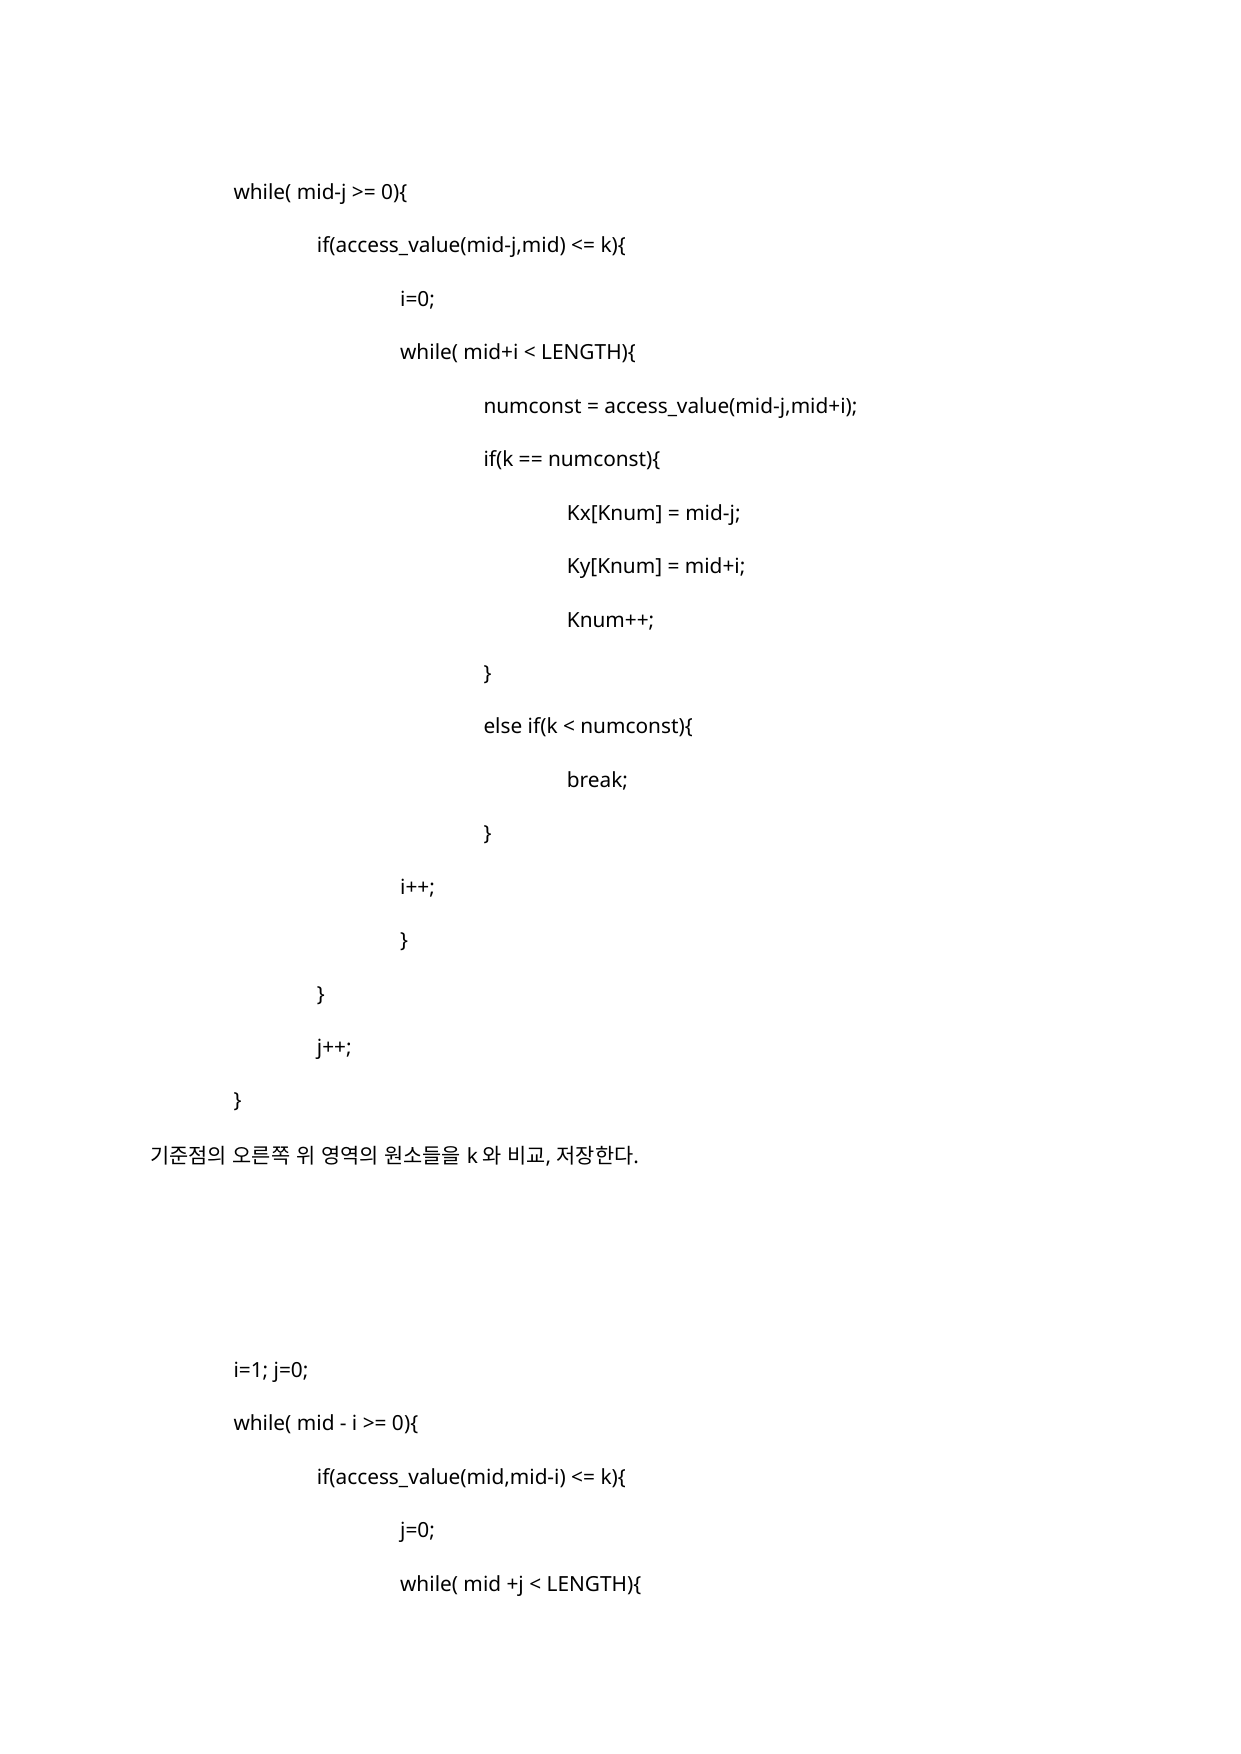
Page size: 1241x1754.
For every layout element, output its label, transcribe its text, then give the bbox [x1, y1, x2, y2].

text } [150, 658, 1090, 687]
text if(access_value(mid,mid-i) <= k){ [150, 1462, 1090, 1490]
text while( mid +j < LENGTH){ [150, 1569, 1090, 1597]
text } [150, 925, 1090, 954]
text Knum++; [150, 605, 1090, 633]
text } [150, 1086, 1090, 1114]
text while( mid+i < LENGTH){ [150, 337, 1090, 366]
text j++; [150, 1032, 1090, 1061]
text Kx[Knum] = mid-j; [150, 498, 1090, 526]
text if(k == numconst){ [150, 444, 1090, 473]
text j=0; [150, 1515, 1090, 1544]
text } [150, 979, 1090, 1007]
text else if(k < numconst){ [150, 712, 1090, 740]
text i=1; j=0; [150, 1355, 1090, 1383]
text while( mid-j >= 0){ [150, 177, 1090, 206]
text Ky[Knum] = mid+i; [150, 551, 1090, 580]
text } [150, 818, 1090, 847]
text i++; [150, 872, 1090, 900]
text numconst = access_value(mid-j,mid+i); [150, 391, 1090, 419]
text 기준점의 오른쪽 위 영역의 원소들을 k와 비교, 저장한다. [150, 1139, 1090, 1169]
text i=0; [150, 284, 1090, 312]
text if(access_value(mid-j,mid) <= k){ [150, 231, 1090, 259]
text while( mid - i >= 0){ [150, 1408, 1090, 1437]
text break; [150, 765, 1090, 793]
